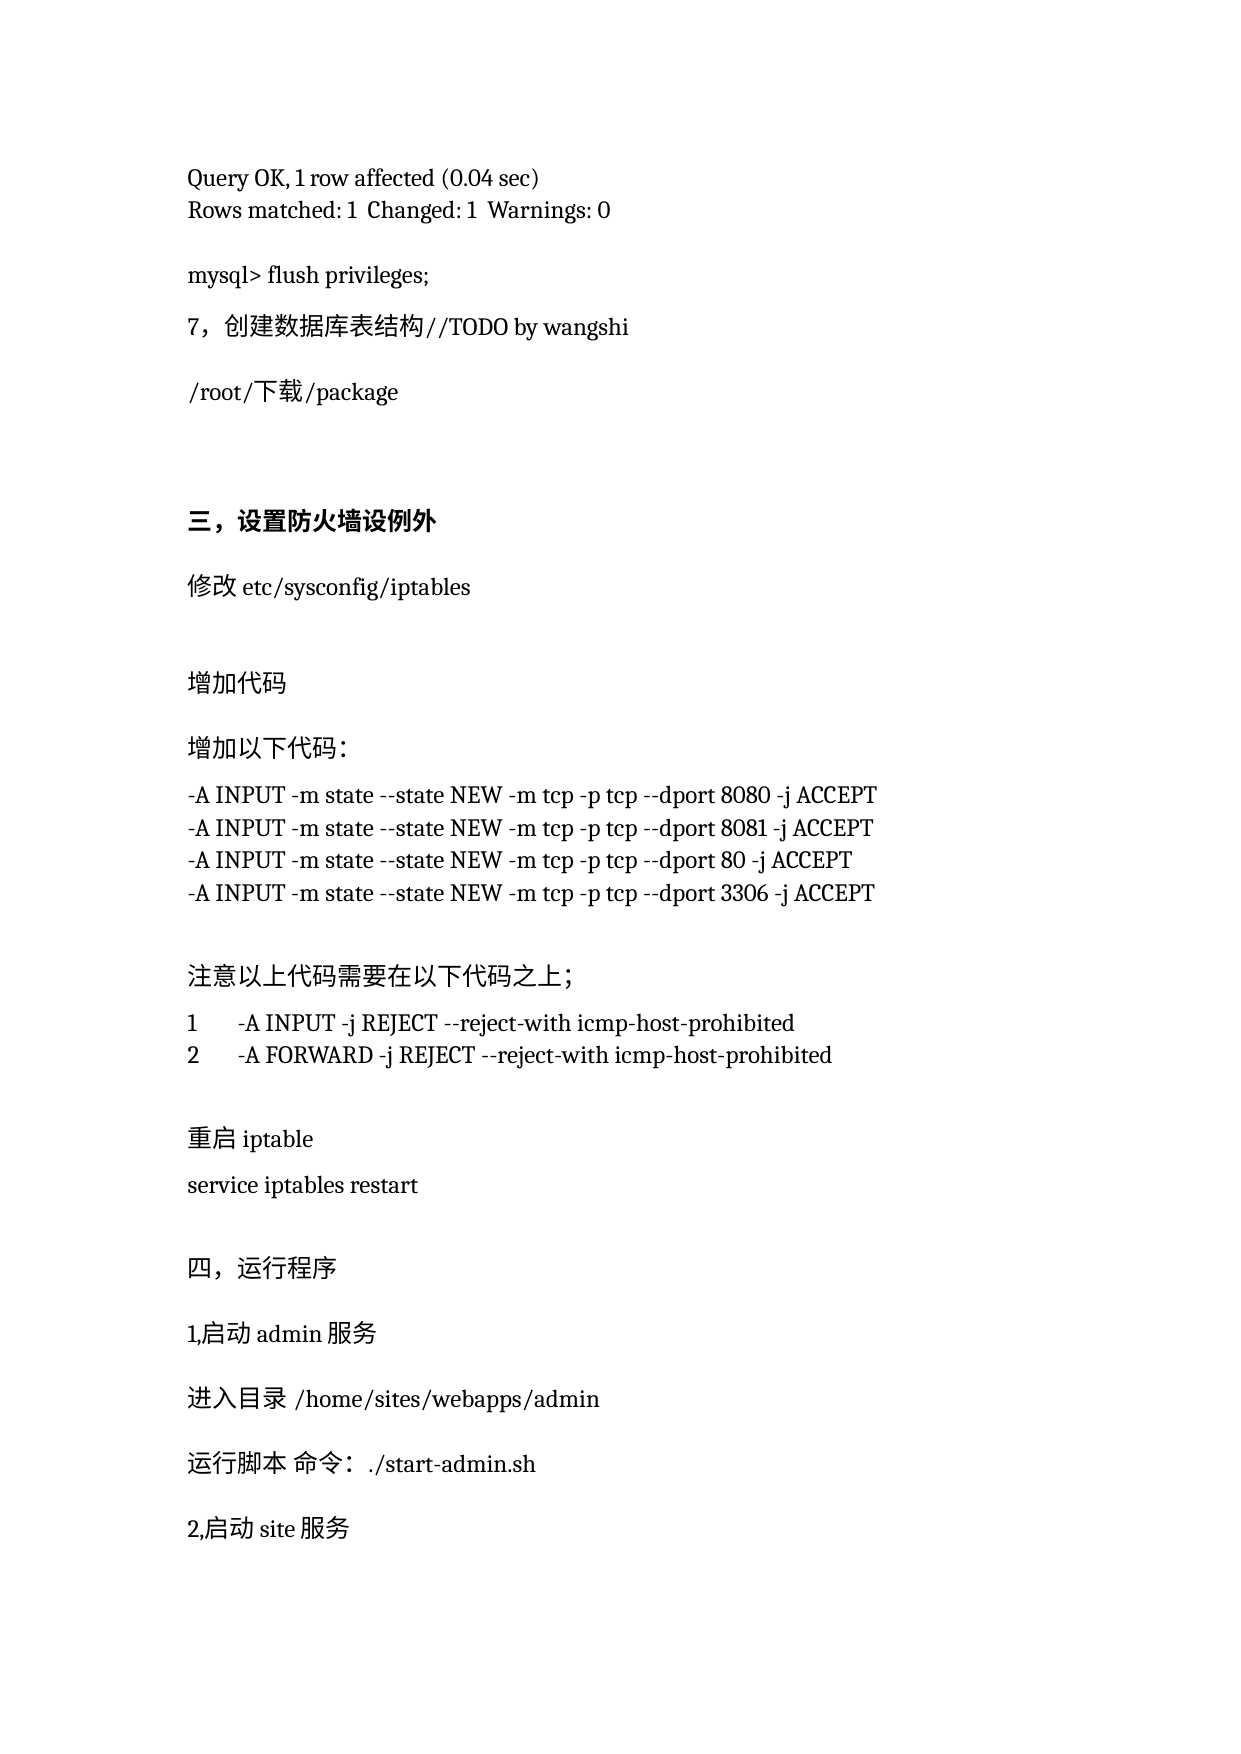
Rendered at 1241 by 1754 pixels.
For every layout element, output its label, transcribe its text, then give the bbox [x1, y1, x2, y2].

text 7，创建数据库表结构//TODO by wangshi [187, 292, 1053, 357]
text 1,启动admin服务 [187, 1299, 1053, 1364]
text Query OK, 1 row affected (0.04 sec) [187, 162, 1053, 194]
text 进入目录 /home/sites/webapps/admin [187, 1364, 1053, 1429]
text -A INPUT -m state --state NEW -m tcp -p tcp --dport 8080 -j ACCEPT [187, 779, 1053, 812]
text -A INPUT -m state --state NEW -m tcp -p tcp --dport 80 -j ACCEPT [187, 844, 1053, 877]
text 重启iptable [187, 1104, 1053, 1169]
text -A INPUT -m state --state NEW -m tcp -p tcp --dport 3306 -j ACCEPT [187, 877, 1053, 909]
table_header 1 2 [188, 1007, 237, 1072]
text Rows matched: 1 Changed: 1 Warnings: 0 [187, 194, 1053, 227]
text 修改etc/sysconfig/iptables [187, 552, 1053, 617]
text -A INPUT -m state --state NEW -m tcp -p tcp --dport 8081 -j ACCEPT [187, 812, 1053, 844]
text 四，运行程序 [187, 1234, 1053, 1299]
text 三，设置防火墙设例外 [187, 487, 1053, 552]
text /root/下载/package [187, 357, 1053, 422]
text 增加代码 [187, 649, 1053, 714]
text service iptables restart [187, 1169, 1053, 1202]
text 增加以下代码： [187, 714, 1053, 779]
table_header -A INPUT -j REJECT --reject-with icmp-host-prohibited -A FORWARD -j REJECT --reject-with icmp-host-prohibited [238, 1007, 1233, 1072]
text 运行脚本 命令：./start-admin.sh [187, 1429, 1053, 1494]
text 2,启动site服务 [187, 1494, 1053, 1559]
text 注意以上代码需要在以下代码之上； [187, 942, 1053, 1007]
text mysql> flush privileges; [187, 259, 1053, 292]
